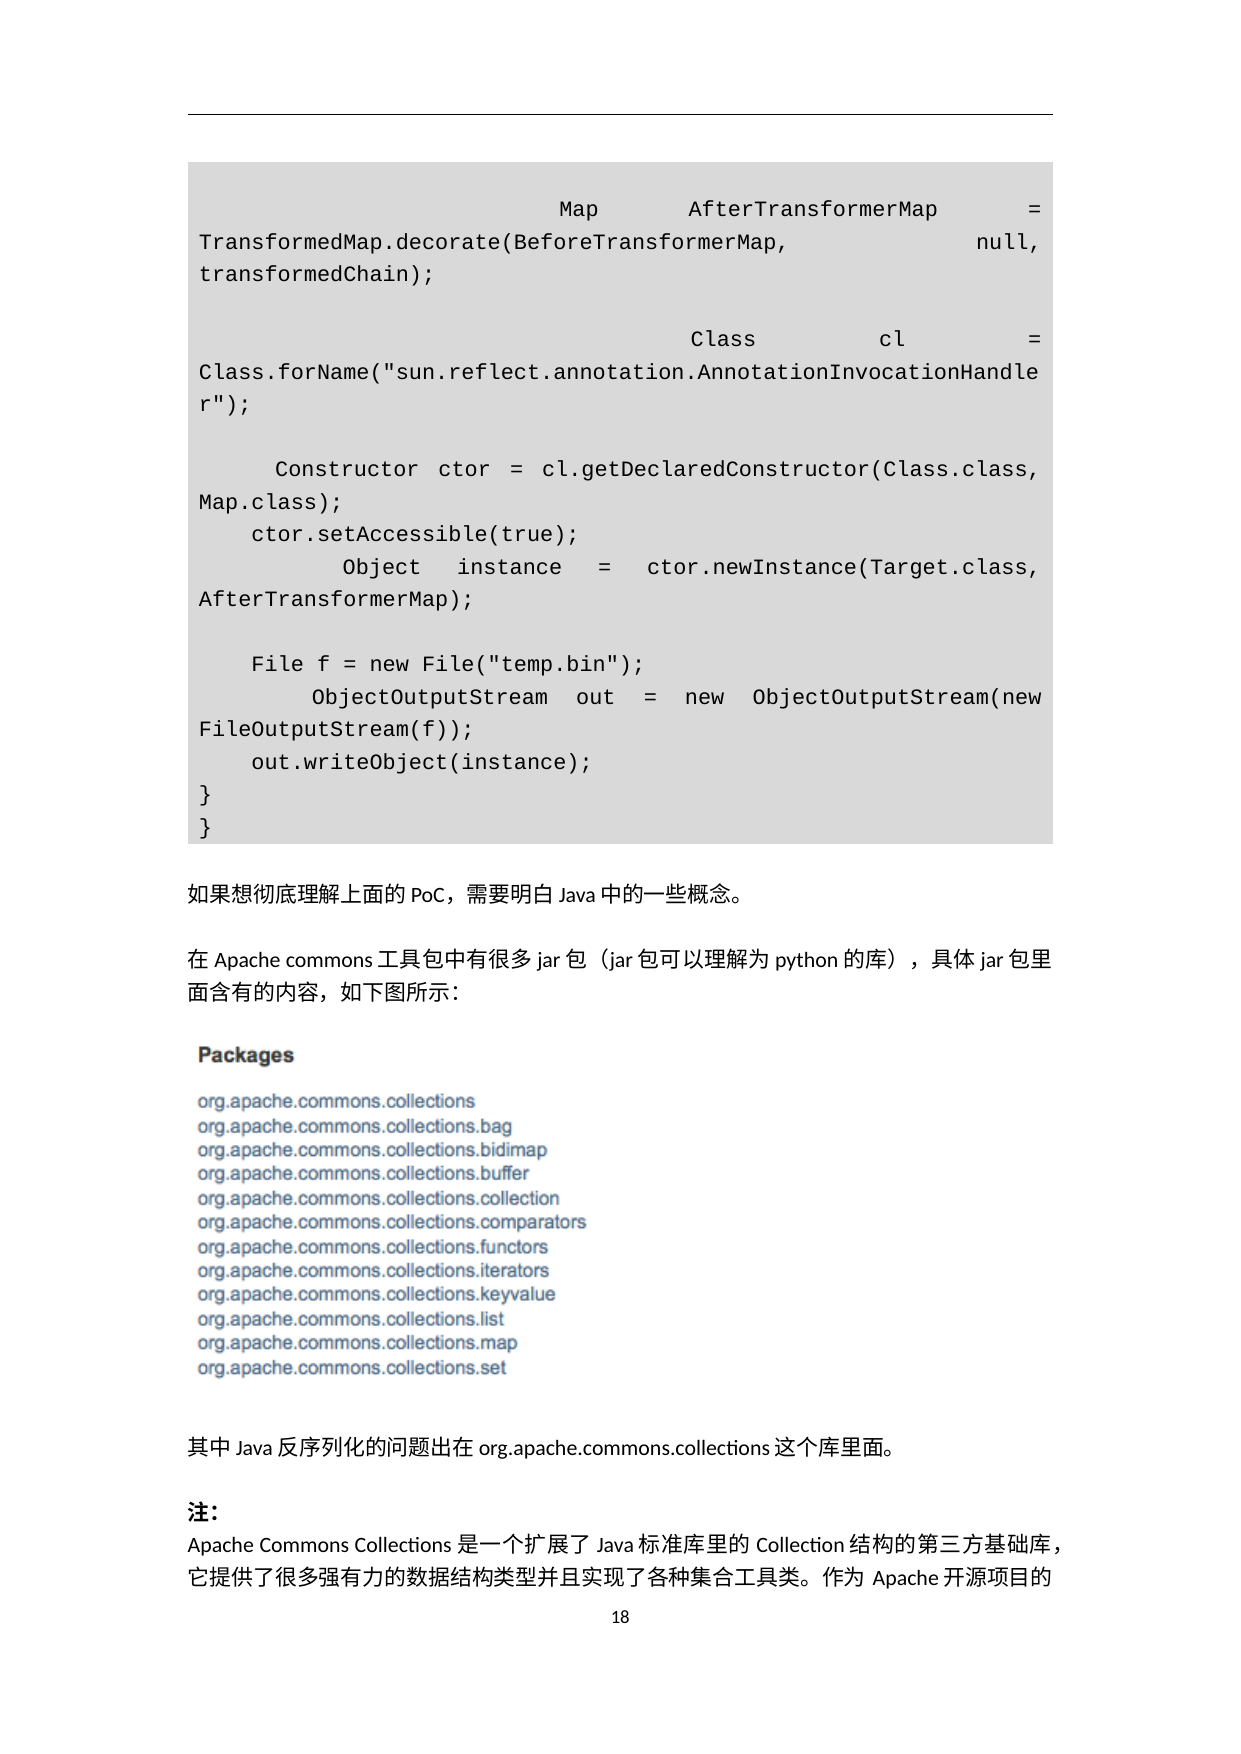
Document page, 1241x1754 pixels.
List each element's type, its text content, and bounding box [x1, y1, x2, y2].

text 如果想彻底理解上面的PoC，需要明白Java中的一些概念。 [187, 877, 1053, 909]
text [187, 1527, 1053, 1592]
text 在Apache commons工具包中有很多jar包（jar包可以理解为python的库），具体jar包里面含有的内容，如下图所示： [187, 942, 1053, 1007]
picture [187, 1039, 610, 1387]
text 其中Java反序列化的问题出在org.apache.commons.collections这个库里面。 [187, 1429, 1053, 1462]
text 注： [187, 1494, 1053, 1527]
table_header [188, 162, 1053, 844]
